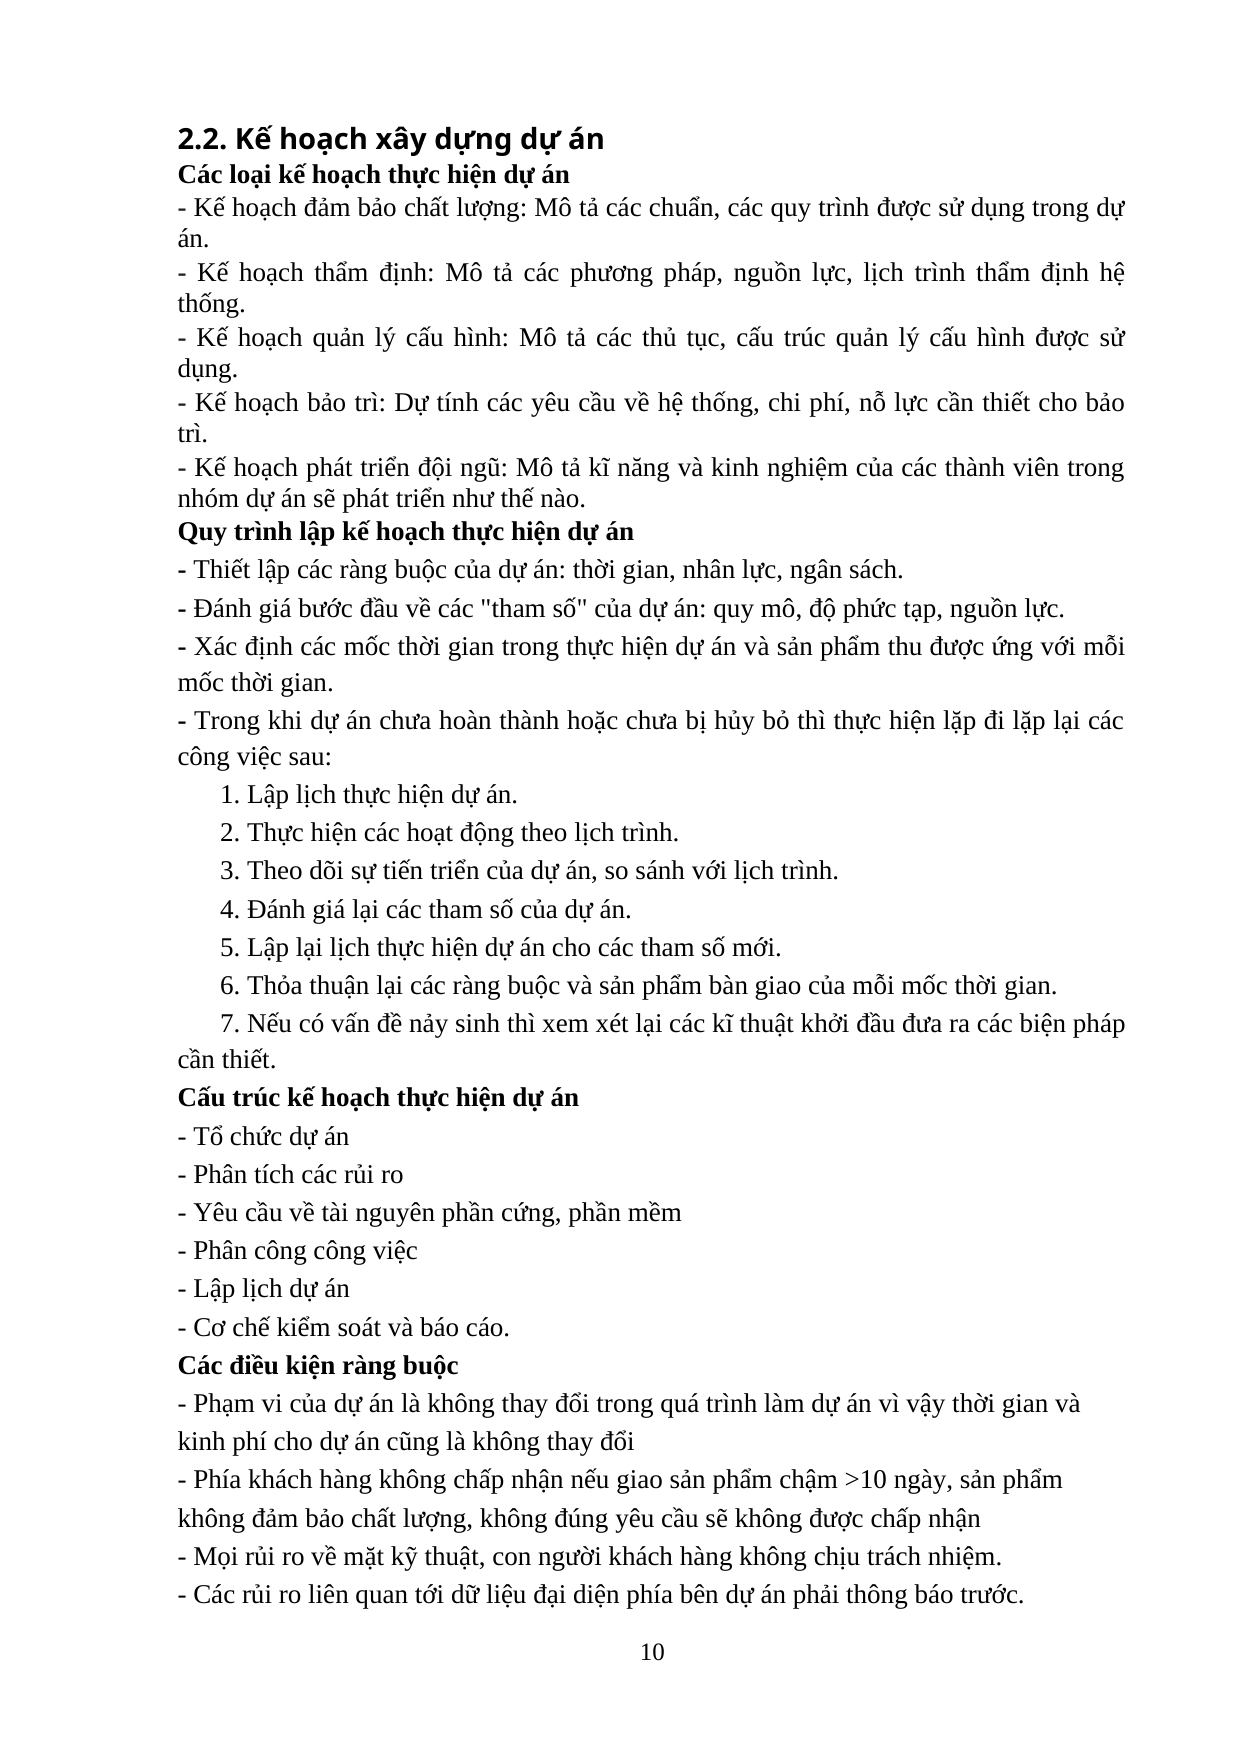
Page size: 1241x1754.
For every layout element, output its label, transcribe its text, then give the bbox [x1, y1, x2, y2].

text - Mọi rủi ro về mặt kỹ thuật, con người khách hàng không chịu trách nhiệm. [177, 1540, 1127, 1571]
text Các loại kế hoạch thực hiện dự án [177, 158, 1127, 189]
text 4. Đánh giá lại các tham số của dự án. [177, 893, 1127, 924]
text - Yêu cầu về tài nguyên phần cứng, phần mềm [177, 1196, 1127, 1227]
text - Đánh giá bước đầu về các "tham số" của dự án: quy mô, độ phức tạp, nguồn lực. [177, 592, 1127, 623]
text - Kế hoạch phát triển đội ngũ: Mô tả kĩ năng và kinh nghiệm của các thành viên trong nhóm dự án sẽ phát triển như thế nào. [177, 451, 1127, 513]
text 1. Lập lịch thực hiện dự án. [177, 778, 1127, 809]
text - Xác định các mốc thời gian trong thực hiện dự án và sản phẩm thu được ứng với mỗi mốc thời gian. [177, 630, 1127, 697]
text - Phía khách hàng không chấp nhận nếu giao sản phẩm chậm >10 ngày, sản phẩm [177, 1464, 1127, 1495]
text - Phân tích các rủi ro [177, 1158, 1127, 1189]
text 6. Thỏa thuận lại các ràng buộc và sản phẩm bàn giao của mỗi mốc thời gian. [177, 969, 1127, 1000]
text - Cơ chế kiểm soát và báo cáo. [177, 1311, 1127, 1342]
text - Phân công công việc [177, 1234, 1127, 1265]
text 5. Lập lại lịch thực hiện dự án cho các tham số mới. [177, 931, 1127, 962]
text Cấu trúc kế hoạch thực hiện dự án [177, 1081, 1127, 1112]
text 2. Thực hiện các hoạt động theo lịch trình. [177, 816, 1127, 847]
subtitle 2.2. Kế hoạch xây dựng dự án [177, 118, 1127, 158]
text - Kế hoạch thẩm định: Mô tả các phương pháp, nguồn lực, lịch trình thẩm định hệ thống. [177, 256, 1127, 318]
text - Kế hoạch đảm bảo chất lượng: Mô tả các chuẩn, các quy trình được sử dụng trong dự án. [177, 191, 1127, 254]
text - Thiết lập các ràng buộc của dự án: thời gian, nhân lực, ngân sách. [177, 554, 1127, 585]
text - Phạm vi của dự án là không thay đổi trong quá trình làm dự án vì vậy thời gian và [177, 1387, 1127, 1418]
text - Trong khi dự án chưa hoàn thành hoặc chưa bị hủy bỏ thì thực hiện lặp đi lặp lại các công việc sau: [177, 704, 1127, 771]
text - Lập lịch dự án [177, 1272, 1127, 1304]
text Các điều kiện ràng buộc [177, 1349, 1127, 1380]
text - Tổ chức dự án [177, 1119, 1127, 1151]
text 3. Theo dõi sự tiến triển của dự án, so sánh với lịch trình. [177, 854, 1127, 886]
text - Các rủi ro liên quan tới dữ liệu đại diện phía bên dự án phải thông báo trước. [177, 1578, 1127, 1609]
text 7. Nếu có vấn đề nảy sinh thì xem xét lại các kĩ thuật khởi đầu đưa ra các biện pháp cần thiết. [177, 1007, 1127, 1074]
text - Kế hoạch quản lý cấu hình: Mô tả các thủ tục, cấu trúc quản lý cấu hình được sử dụng. [177, 321, 1127, 383]
text Quy trình lập kế hoạch thực hiện dự án [177, 515, 1127, 547]
text kinh phí cho dự án cũng là không thay đổi [177, 1425, 1127, 1457]
text - Kế hoạch bảo trì: Dự tính các yêu cầu về hệ thống, chi phí, nỗ lực cần thiết cho bảo trì. [177, 386, 1127, 448]
text không đảm bảo chất lượng, không đúng yêu cầu sẽ không được chấp nhận [177, 1502, 1127, 1533]
